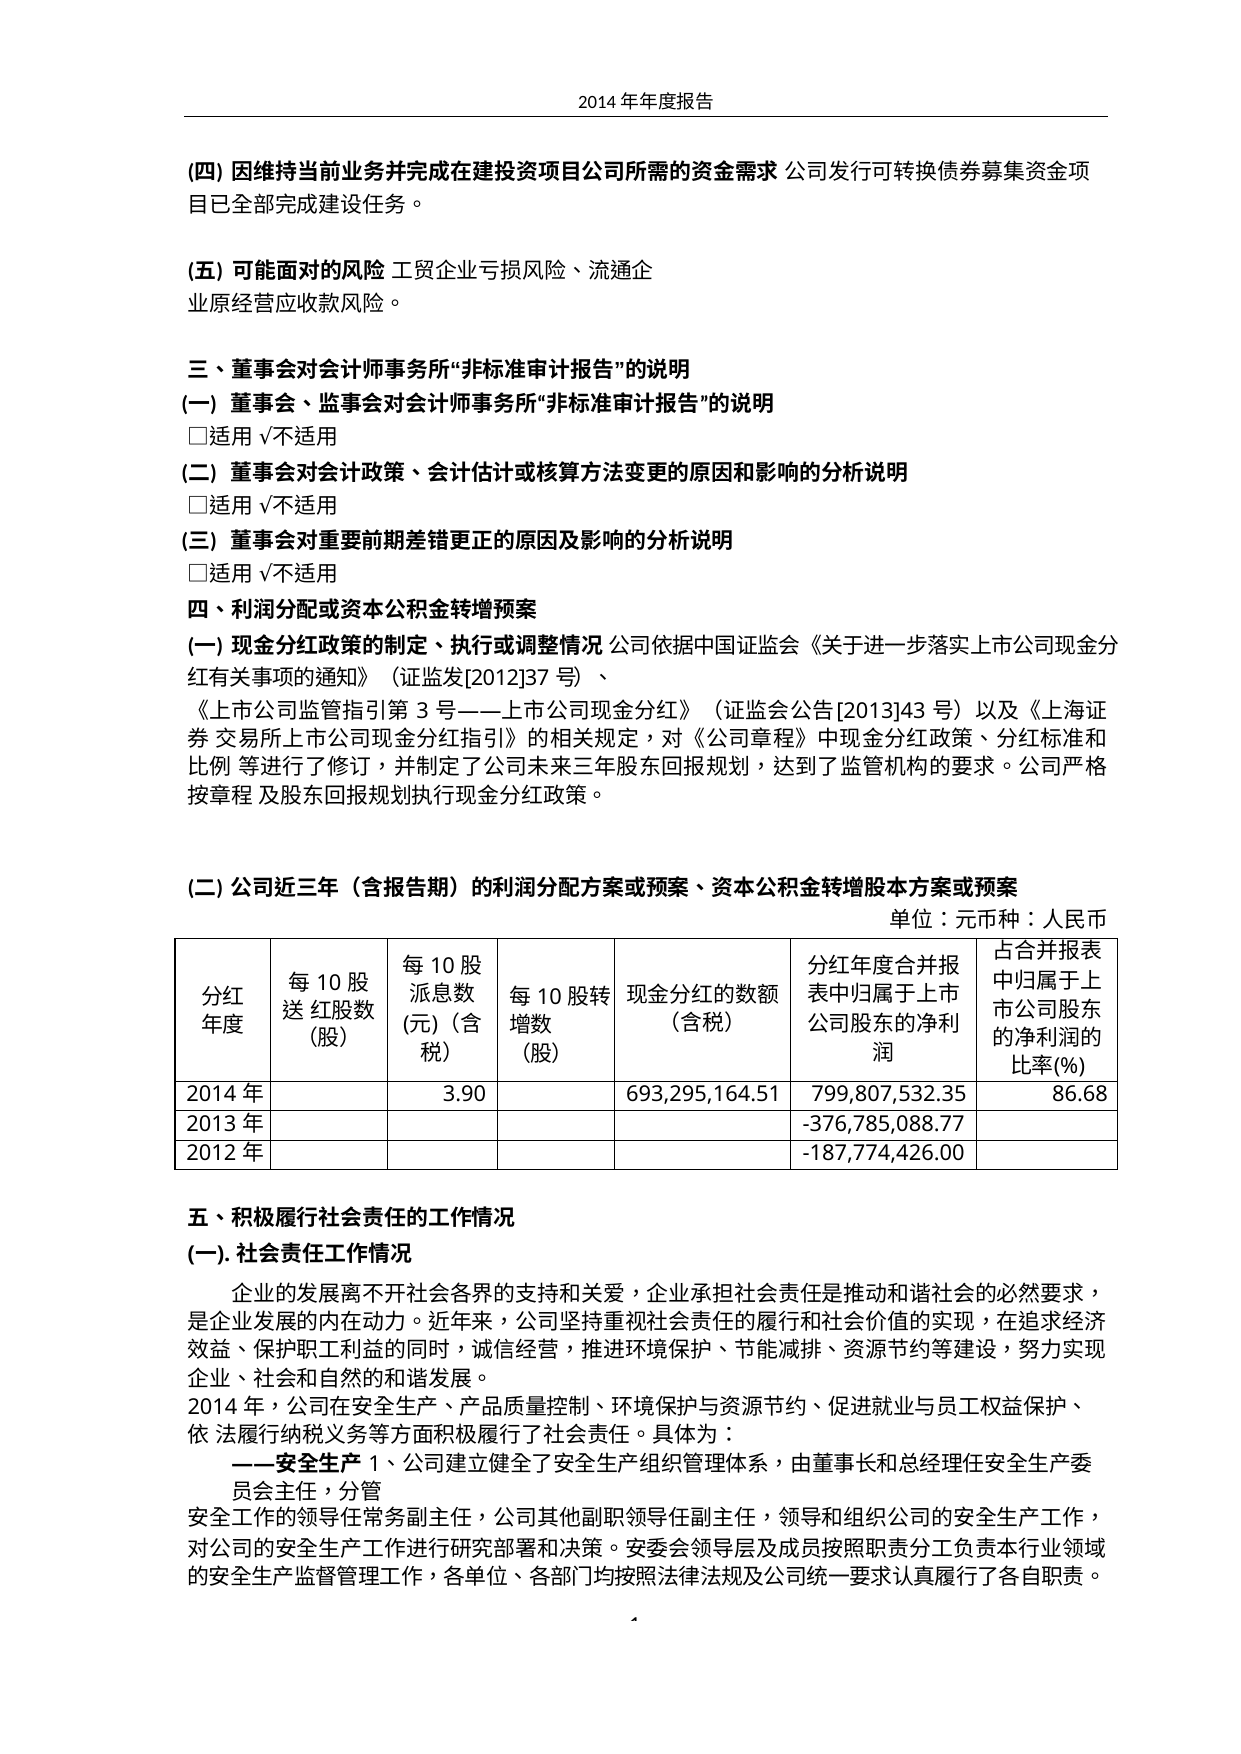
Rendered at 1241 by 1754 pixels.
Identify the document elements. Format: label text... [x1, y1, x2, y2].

table_header 分红 年度 [176, 939, 270, 1081]
table_cell [977, 1111, 1117, 1139]
subtitle (二) 董事会对会计政策、会计估计或核算方法变更的原因和影响的分析说明 [181, 457, 1132, 486]
table_cell 2013 年 [176, 1111, 270, 1139]
subtitle (三) 董事会对重要前期差错更正的原因及影响的分析说明 [181, 525, 1132, 555]
table_cell -187,774,426.00 [791, 1141, 976, 1169]
table_cell [977, 1141, 1117, 1169]
text (五) 可能面对的风险 工贸企业亏损风险、流通企业原经营应收款风险。 [187, 255, 671, 318]
text 企业的发展离不开社会各界的支持和关爱，企业承担社会责任是推动和谐社会的必然要求， 是企业发展的内在动力。近年来，公司坚持重视社会责任的履行和社会价值的实现，在追求经济 效益、保护职工利益的同时，诚信经营，推进环境保护、节能减排、资源节约等建设，努力实现 企业、社会和自然的和谐发展。 [187, 1278, 1106, 1392]
text 单位：元币种：人民币 [164, 904, 1108, 934]
table_cell [615, 1141, 790, 1169]
table_cell 2012 年 [176, 1141, 270, 1169]
subtitle (一) 董事会、监事会对会计师事务所“非标准审计报告”的说明 [181, 388, 1132, 418]
table_cell [498, 1111, 614, 1139]
subtitle 五、积极履行社会责任的工作情况 (一). 社会责任工作情况 [187, 1202, 519, 1268]
table_cell [615, 1111, 790, 1139]
subtitle 四、利润分配或资本公积金转增预案 [187, 594, 1132, 624]
table_header 每 10 股 派息数 (元)（含 税） [388, 939, 497, 1081]
text □适用 √不适用 [187, 421, 1132, 451]
subtitle (二) 公司近三年（含报告期）的利润分配方案或预案、资本公积金转增股本方案或预案 [187, 872, 1132, 901]
table_cell [498, 1082, 614, 1110]
table_header 每 10 股送 红股数 （股） [271, 939, 387, 1081]
text ——安全生产 1、公司建立健全了安全生产组织管理体系，由董事长和总经理任安全生产委员会主任，分管 [231, 1448, 1108, 1505]
table_cell 86.68 [977, 1082, 1117, 1110]
table_header 占合并报表 中归属于上 市公司股东 的净利润的 比率(%) [977, 939, 1117, 1081]
table_cell 799,807,532.35 [791, 1082, 976, 1110]
table_header 现金分红的数额 （含税） [615, 939, 790, 1081]
text (一) 现金分红政策的制定、执行或调整情况 公司依据中国证监会《关于进一步落实上市公司现金分红有关事项的通知》（证监发[2012]37 号）、 [187, 630, 1120, 692]
text (四) 因维持当前业务并完成在建投资项目公司所需的资金需求 公司发行可转换债券募集资金项目已全部完成建设任务。 [187, 156, 1108, 219]
table_cell 3.90 [388, 1082, 497, 1110]
text 2014 年，公司在安全生产、产品质量控制、环境保护与资源节约、促进就业与员工权益保护、依 法履行纳税义务等方面积极履行了社会责任。具体为： [187, 1392, 1108, 1448]
table_cell -376,785,088.77 [791, 1111, 976, 1139]
table_cell [271, 1111, 387, 1139]
table_cell [271, 1141, 387, 1169]
table_cell 693,295,164.51 [615, 1082, 790, 1110]
table_header 每 10 股转 增数（股） [498, 939, 614, 1081]
text 安全工作的领导任常务副主任，公司其他副职领导任副主任，领导和组织公司的安全生产工作， [187, 1505, 1120, 1531]
table_cell [498, 1141, 614, 1169]
text □适用 √不适用 [187, 558, 1132, 588]
text 《上市公司监管指引第 3 号——上市公司现金分红》（证监会公告[2013]43 号）以及《上海证券 交易所上市公司现金分红指引》的相关规定，对《公司章程》中现金分红政策、分红标准和比例 等进行了修订，并制定了公司未来三年股东回报规划，达到了监管机构的要求。公司严格按章程 及股东回报规划执行现金分红政策。 [187, 696, 1108, 809]
table_cell [271, 1082, 387, 1110]
table_cell [388, 1111, 497, 1139]
table_header 分红年度合并报 表中归属于上市 公司股东的净利 润 [791, 939, 976, 1081]
subtitle 三、董事会对会计师事务所“非标准审计报告”的说明 [187, 354, 1132, 384]
table_cell 2014 年 [176, 1082, 270, 1110]
text □适用 √不适用 [187, 489, 1132, 519]
text 对公司的安全生产工作进行研究部署和决策。安委会领导层及成员按照职责分工负责本行业领域 的安全生产监督管理工作，各单位、各部门均按照法律法规及公司统一要求认真履行了各自职责。 [187, 1533, 1108, 1590]
table_cell [388, 1141, 497, 1169]
